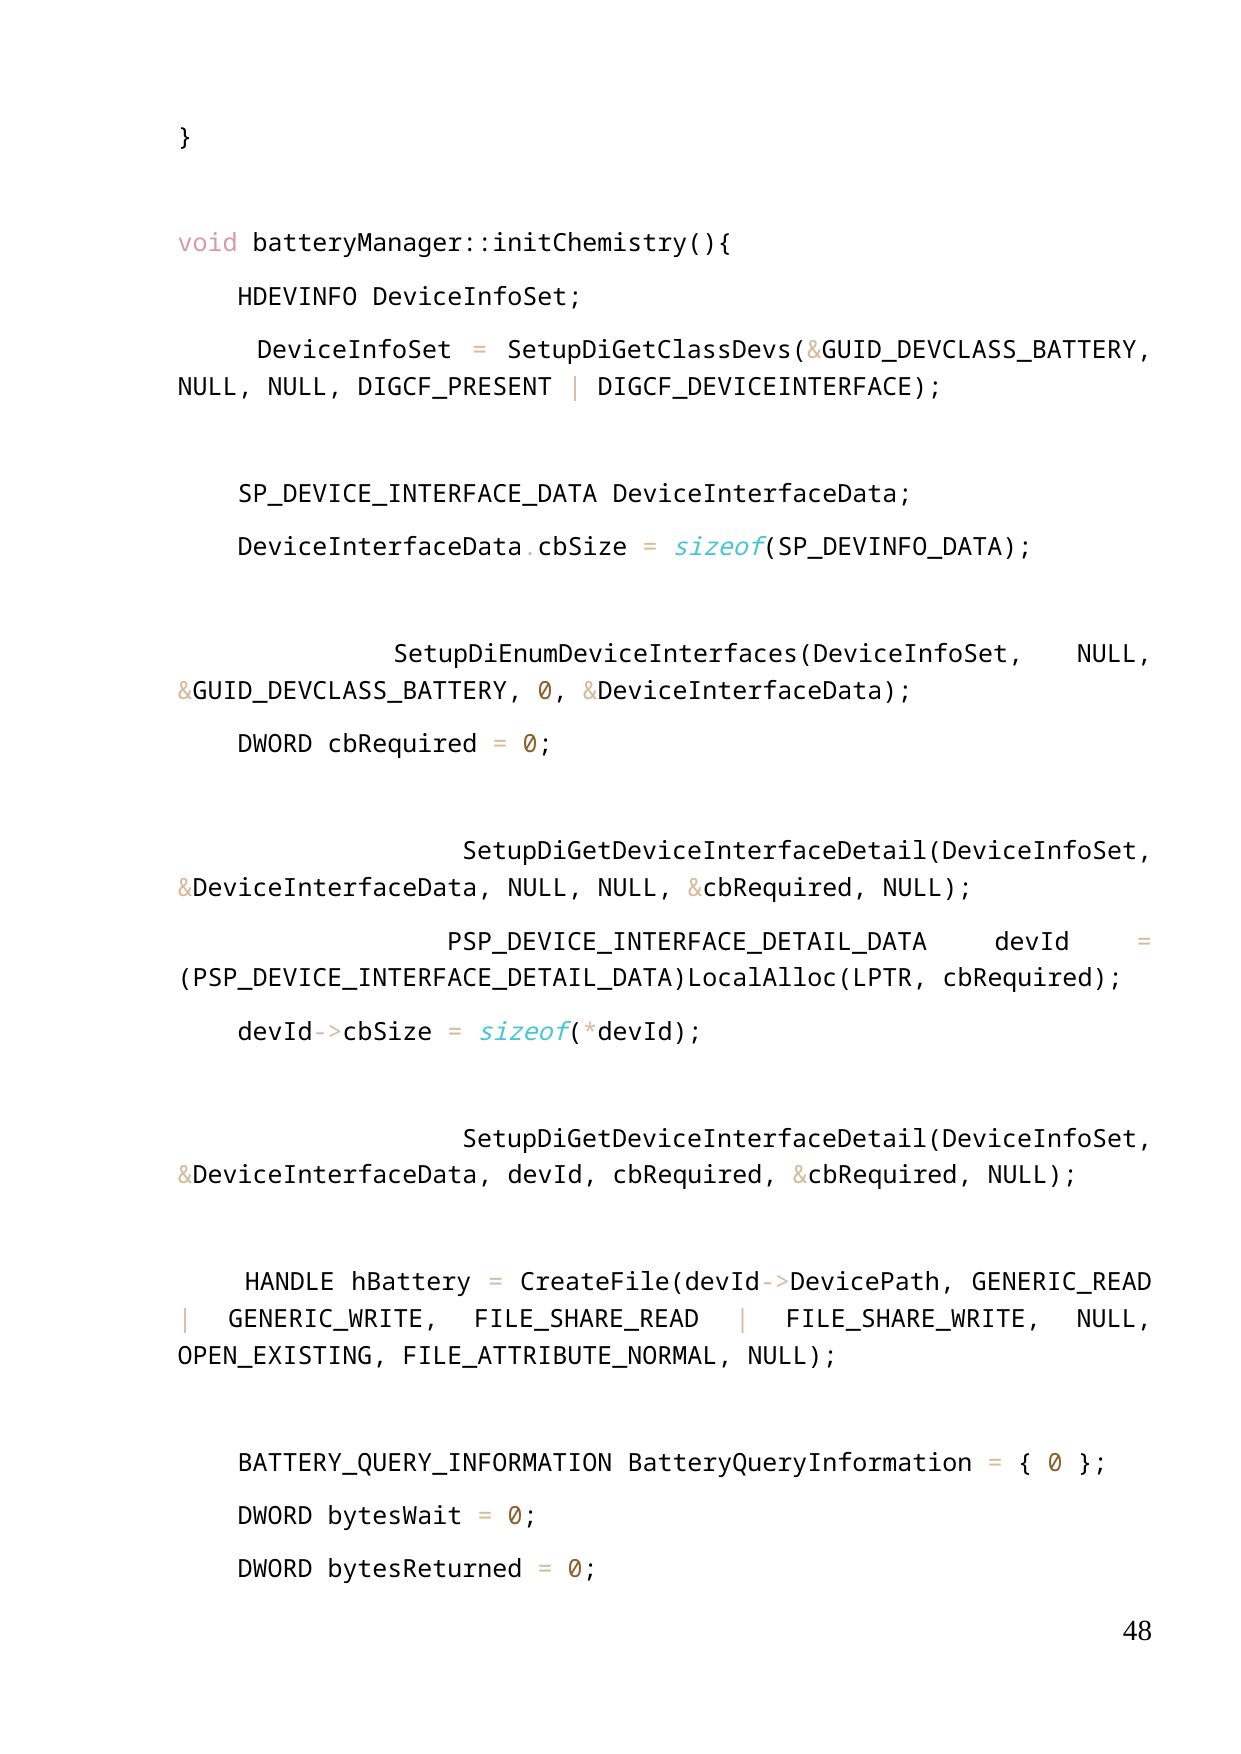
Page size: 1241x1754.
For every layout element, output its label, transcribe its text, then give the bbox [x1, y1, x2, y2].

text SetupDiGetDeviceInterfaceDetail(DeviceInfoSet, &DeviceInterfaceData, NULL, NULL, &cbRequired, NULL); [177, 833, 1152, 904]
text DWORD bytesReturned = 0; [177, 1551, 1152, 1585]
text DeviceInfoSet = SetupDiGetClassDevs(&GUID_DEVCLASS_BATTERY, NULL, NULL, DIGCF_PRESENT | DIGCF_DEVICEINTERFACE); [177, 332, 1152, 403]
text DWORD cbRequired = 0; [177, 726, 1152, 760]
text DWORD bytesWait = 0; [177, 1498, 1152, 1532]
text PSP_DEVICE_INTERFACE_DETAIL_DATA devId = (PSP_DEVICE_INTERFACE_DETAIL_DATA)LocalAlloc(LPTR, cbRequired); [177, 923, 1152, 994]
text devId->cbSize = sizeof(*devId); [177, 1013, 1152, 1047]
text DeviceInterfaceData.cbSize = sizeof(SP_DEVINFO_DATA); [177, 529, 1152, 563]
text SetupDiGetDeviceInterfaceDetail(DeviceInfoSet, &DeviceInterfaceData, devId, cbRequired, &cbRequired, NULL); [177, 1120, 1152, 1191]
text HDEVINFO DeviceInfoSet; [177, 278, 1152, 312]
text SP_DEVICE_INTERFACE_DATA DeviceInterfaceData; [177, 476, 1152, 509]
text } [177, 118, 1152, 152]
text BATTERY_QUERY_INFORMATION BatteryQueryInformation = { 0 }; [177, 1444, 1152, 1478]
text HANDLE hBattery = CreateFile(devId->DevicePath, GENERIC_READ | GENERIC_WRITE, FILE_SHARE_READ | FILE_SHARE_WRITE, NULL, OPEN_EXISTING, FILE_ATTRIBUTE_NORMAL, NULL); [177, 1264, 1152, 1371]
text SetupDiEnumDeviceInterfaces(DeviceInfoSet, NULL, &GUID_DEVCLASS_BATTERY, 0, &DeviceInterfaceData); [177, 636, 1152, 707]
text void batteryManager::initChemistry(){ [177, 225, 1152, 259]
